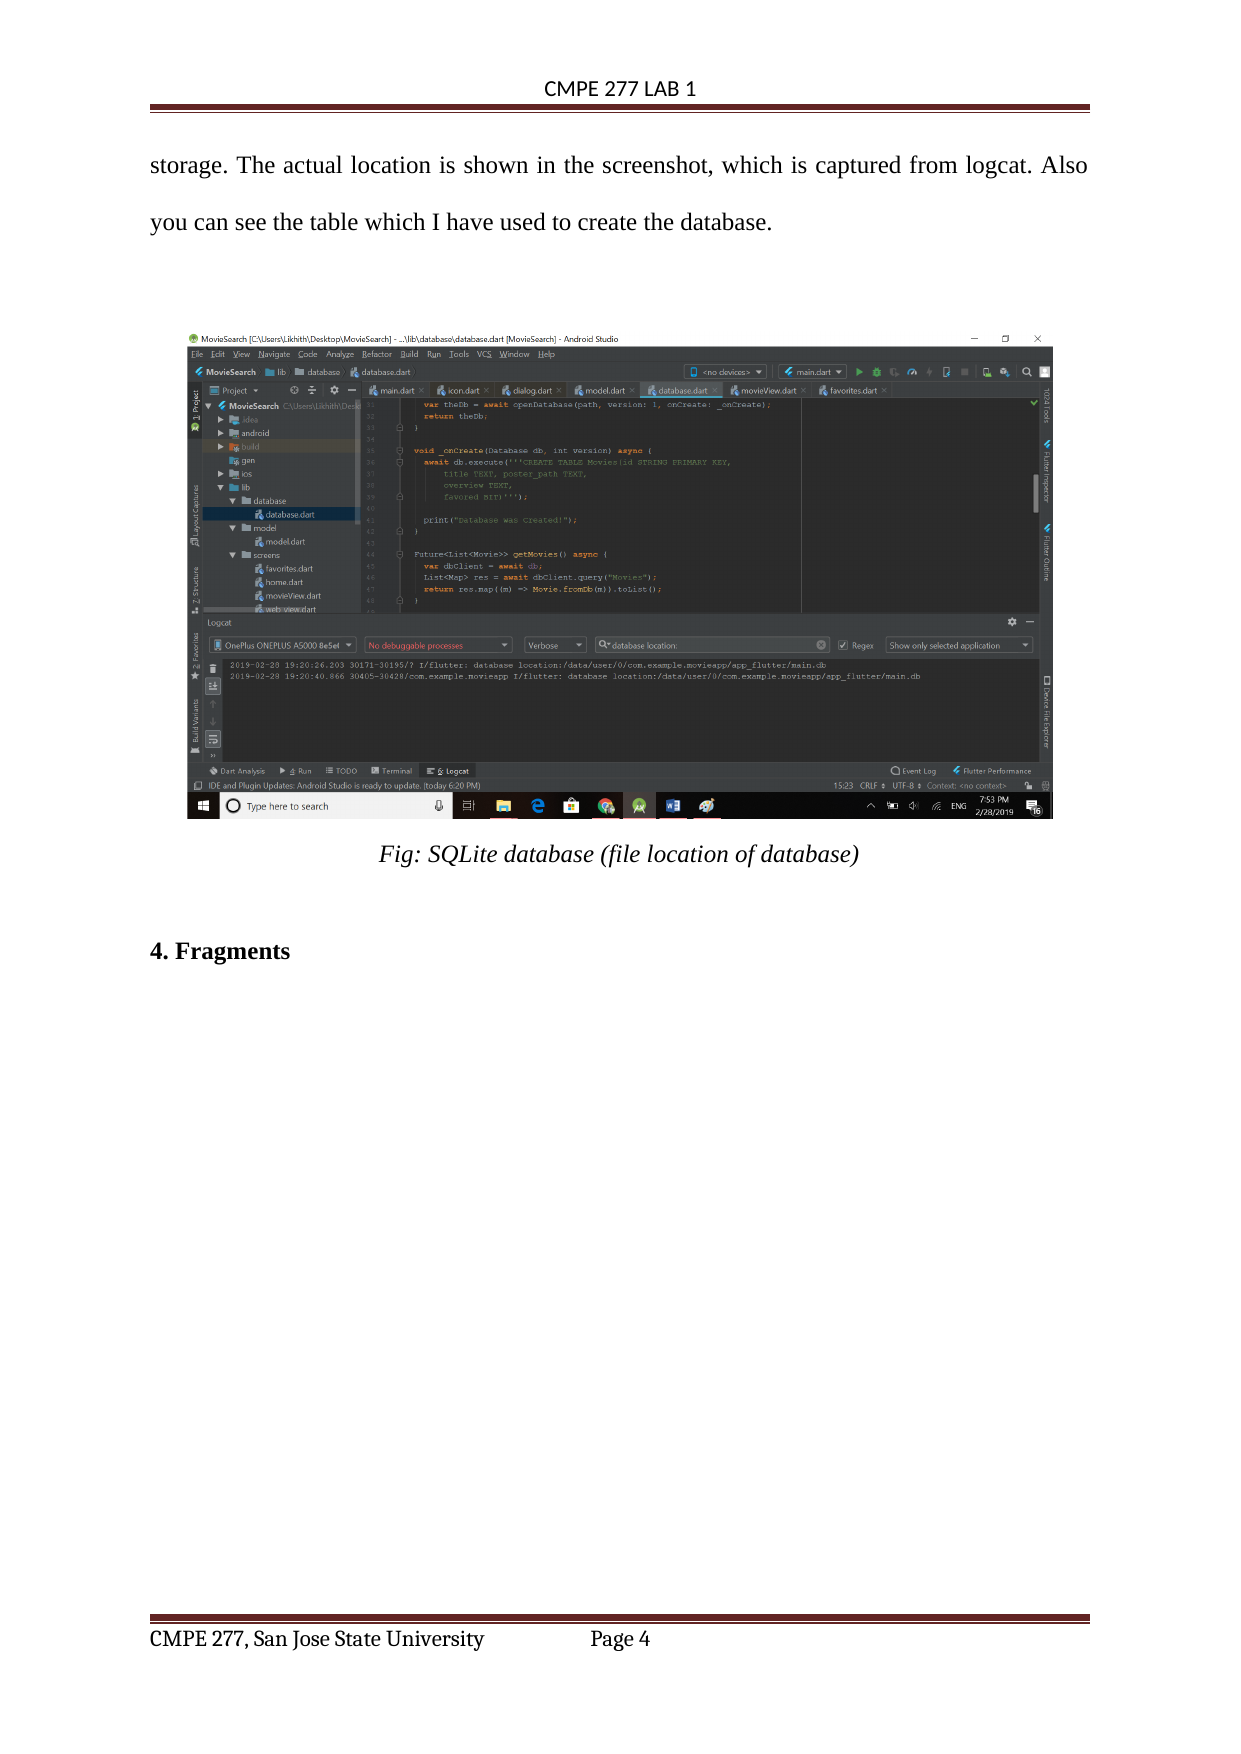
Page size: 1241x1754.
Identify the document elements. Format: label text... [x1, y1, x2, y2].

text 4. Fragments [150, 936, 1090, 965]
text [150, 150, 1090, 236]
picture [187, 331, 1053, 819]
text Fig: SQLite database (file location of database) [150, 839, 1090, 868]
